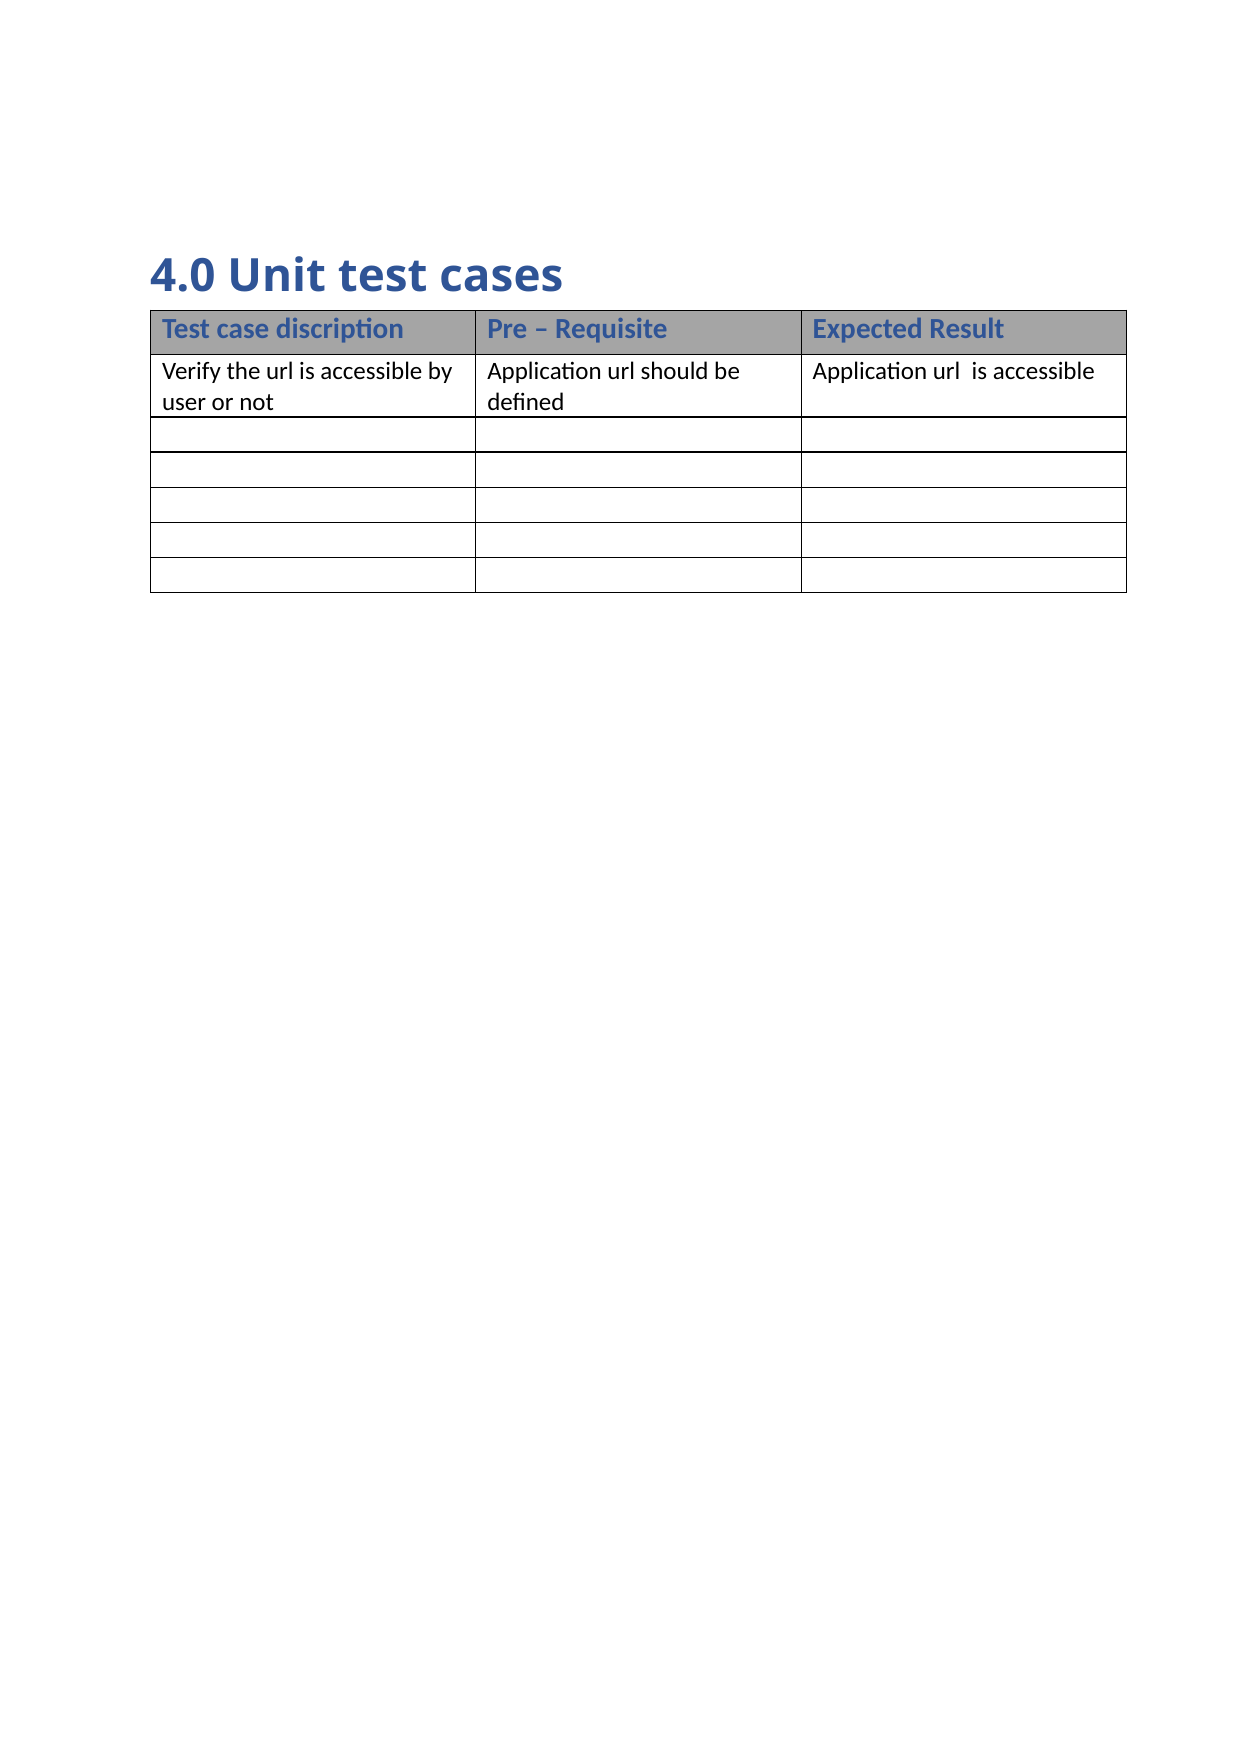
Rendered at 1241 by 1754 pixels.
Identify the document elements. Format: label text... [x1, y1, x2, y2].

table_cell [802, 488, 1126, 522]
table_cell [151, 558, 475, 592]
table_cell [476, 488, 801, 522]
table_cell Application url should be defined [476, 355, 801, 416]
table_cell [802, 453, 1126, 487]
table_cell Application url is accessible [802, 355, 1126, 416]
table_cell [151, 523, 475, 557]
table_cell [802, 558, 1126, 592]
table_cell [476, 558, 801, 592]
table_cell [151, 453, 475, 487]
table_cell [476, 418, 801, 451]
table_cell [151, 418, 475, 451]
table_header Test case discription [151, 311, 475, 354]
table_cell Verify the url is accessible by user or not [151, 355, 475, 416]
table_cell [476, 523, 801, 557]
table_cell [476, 453, 801, 487]
table_cell [802, 523, 1126, 557]
subtitle 4.0 Unit test cases [150, 242, 1090, 305]
table_cell [151, 488, 475, 522]
table_header Expected Result [802, 311, 1126, 354]
table_cell [802, 418, 1126, 451]
table_header Pre – Requisite [476, 311, 801, 354]
